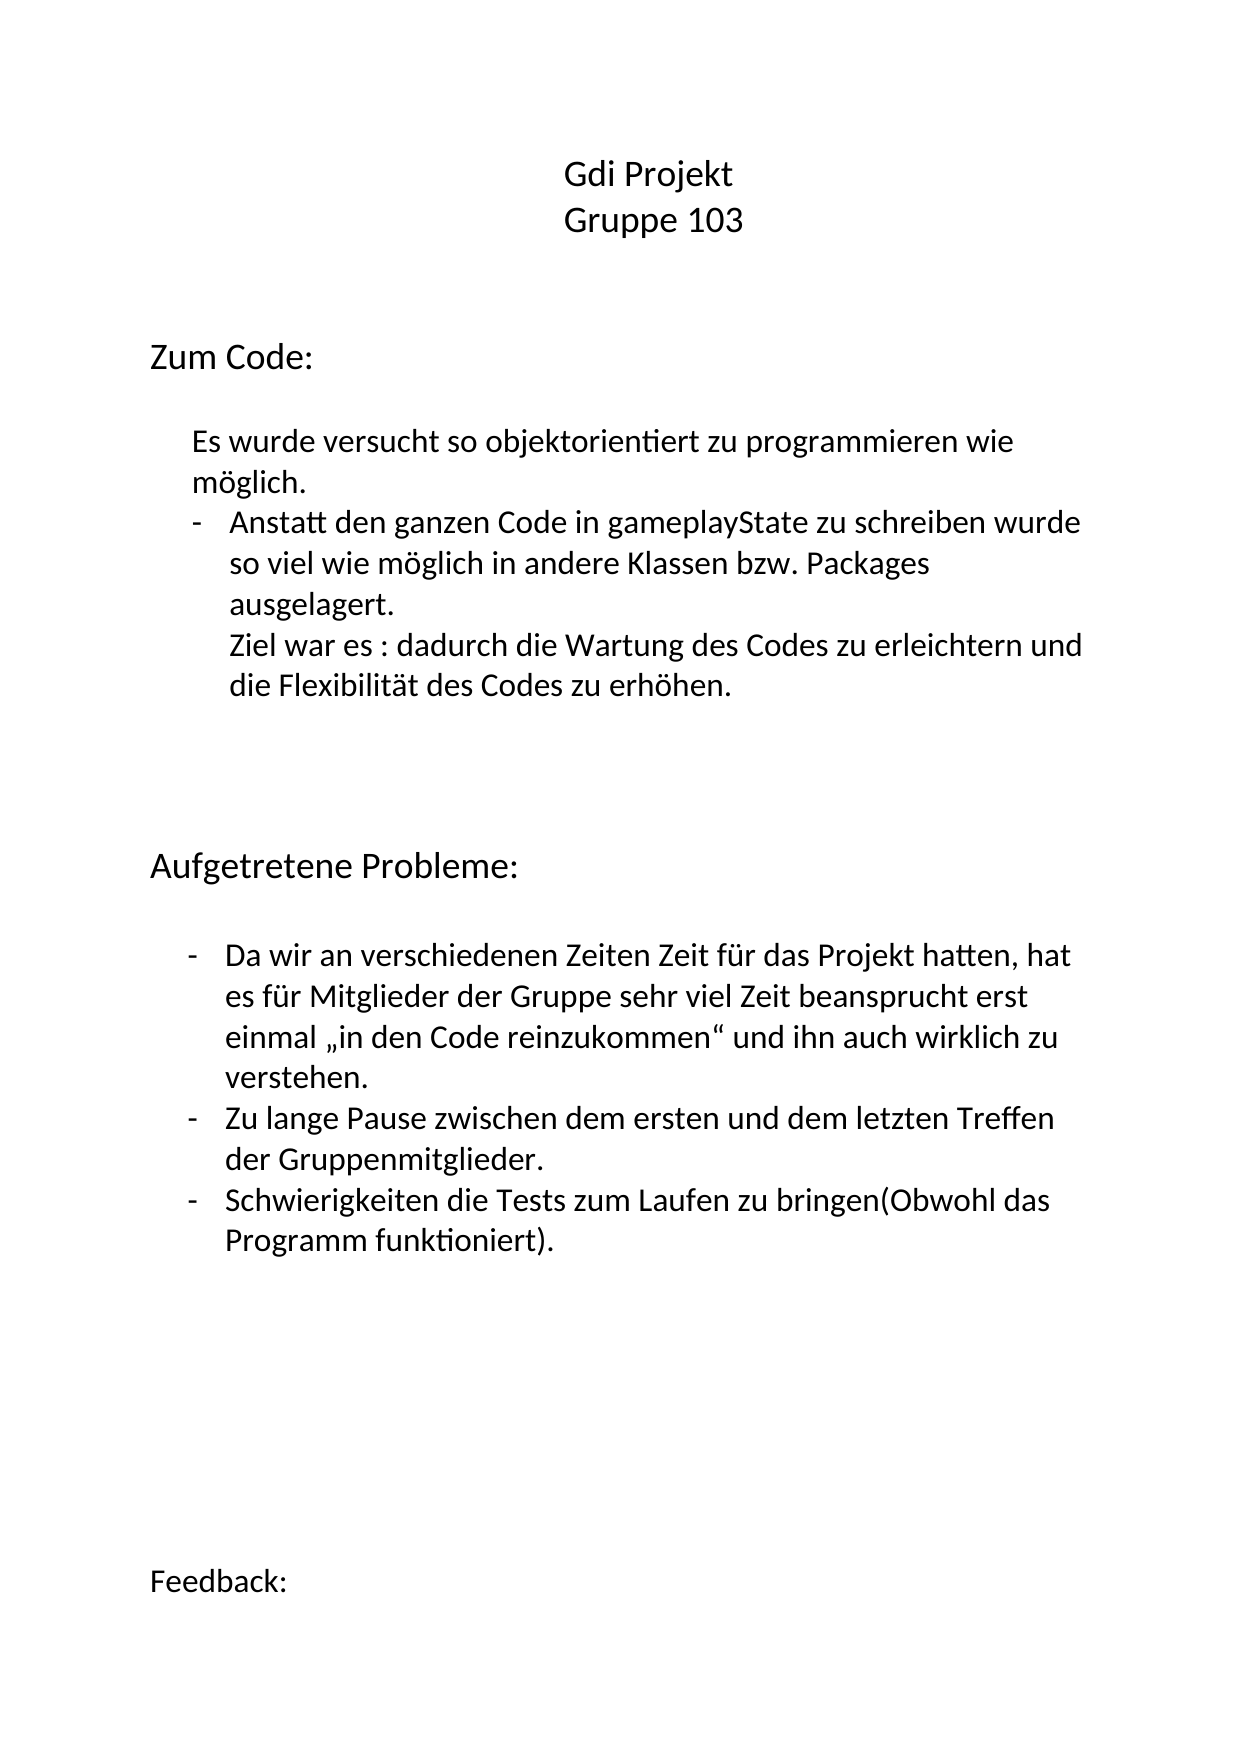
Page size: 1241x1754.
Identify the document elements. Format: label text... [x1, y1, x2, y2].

text Gdi Projekt [150, 150, 1090, 196]
text Zum Code: [150, 333, 1090, 379]
text Es wurde versucht so objektorientiert zu programmieren wie möglich. [192, 420, 1090, 501]
list Ziel war es : dadurch die Wartung des Codes zu erleichtern und die Flexibilität des Codes zu erhöhen. [229, 623, 1090, 705]
text Aufgetretene Probleme: [150, 842, 1090, 888]
list Schwierigkeiten die Tests zum Laufen zu bringen(Obwohl das Programm funktioniert). [187, 1178, 1090, 1260]
list Da wir an verschiedenen Zeiten Zeit für das Projekt hatten, hat es für Mitglieder der Gruppe sehr viel Zeit beansprucht erst einmal „in den Code reinzukommen“ und ihn auch wirklich zu verstehen. [187, 934, 1090, 1097]
list Anstatt den ganzen Code in gameplayState zu schreiben wurde so viel wie möglich in andere Klassen bzw. Packages ausgelagert. [192, 501, 1090, 623]
text Gruppe 103 [150, 196, 1090, 242]
list Zu lange Pause zwischen dem ersten und dem letzten Treffen der Gruppenmitglieder. [187, 1097, 1090, 1178]
text Feedback: [150, 1560, 1090, 1601]
